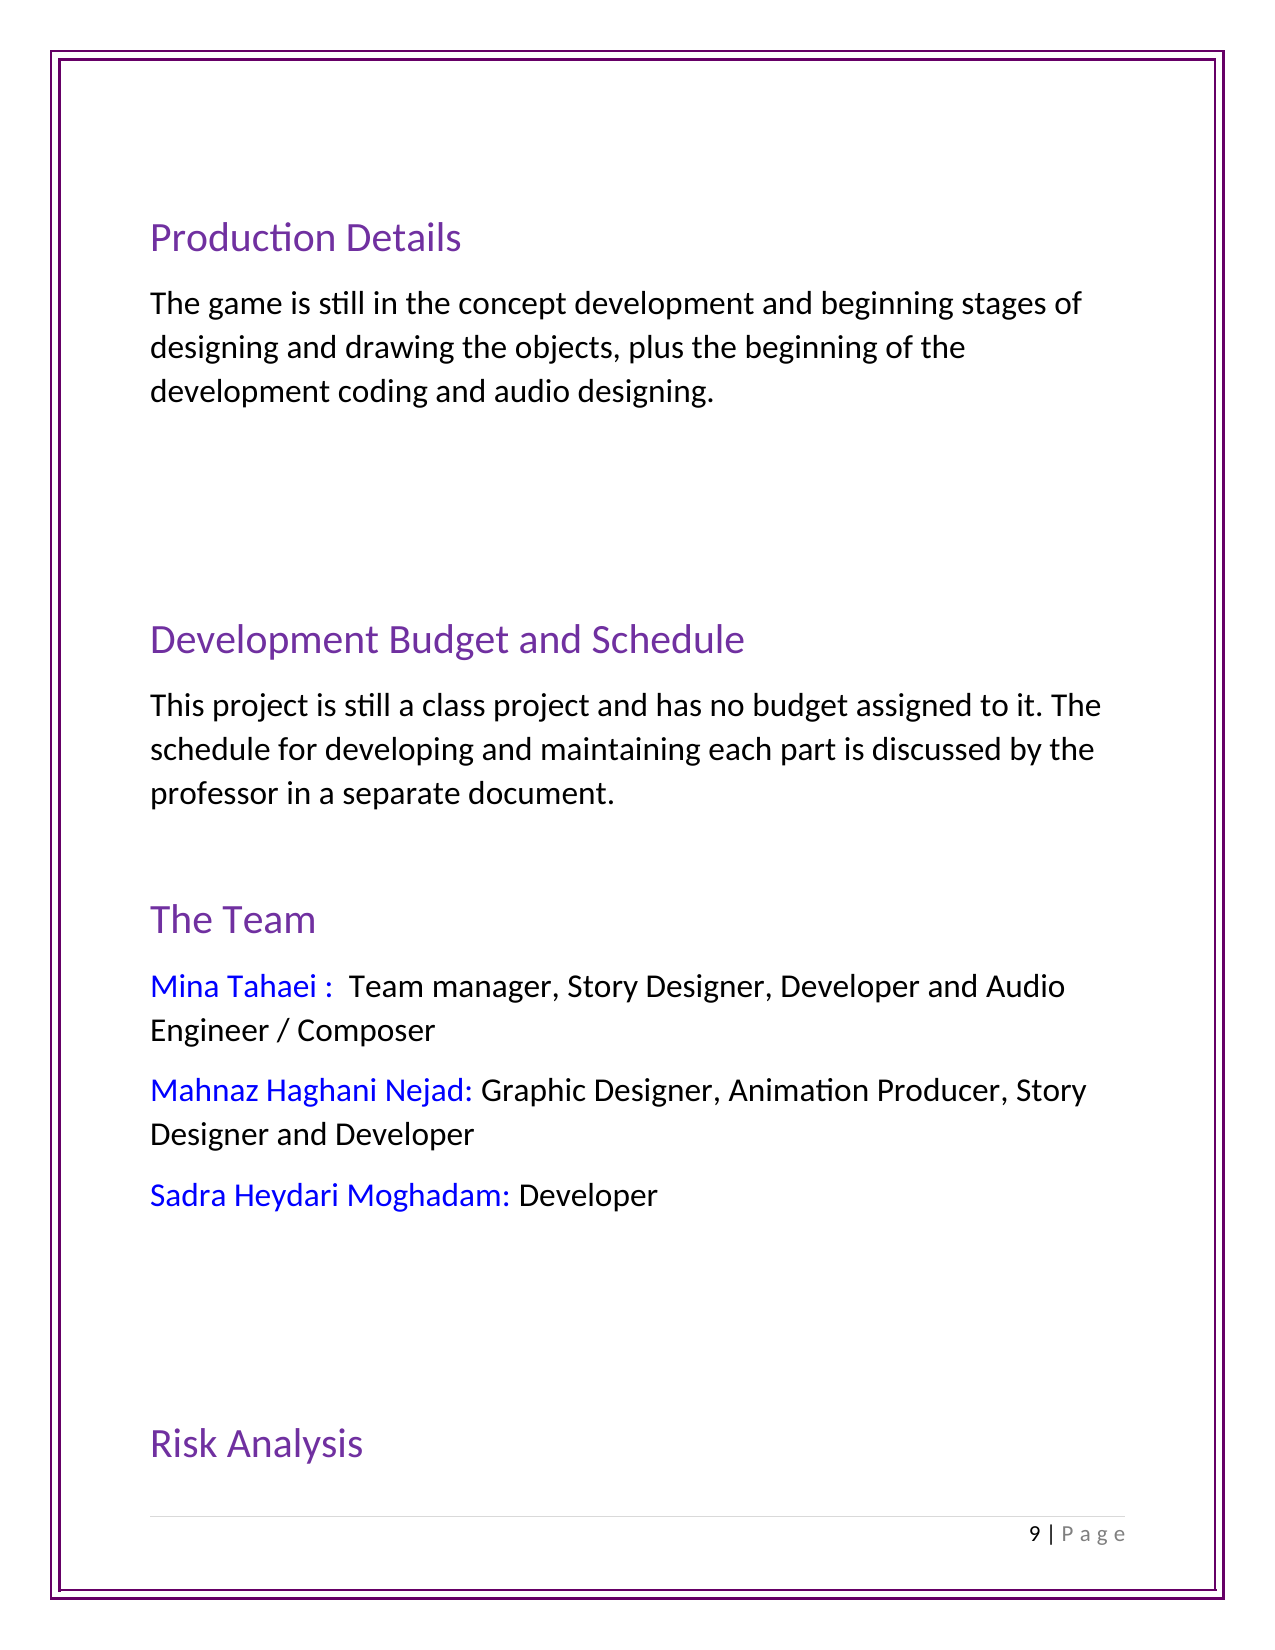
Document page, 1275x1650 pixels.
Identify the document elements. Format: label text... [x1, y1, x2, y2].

text The game is still in the concept development and beginning stages of designing and drawing the objects, plus the beginning of the development coding and audio designing. [150, 282, 1125, 411]
text Production Details [150, 211, 1125, 261]
text Mina Tahaei : Team manager, Story Designer, Developer and Audio Engineer / Composer [150, 965, 1125, 1049]
text This project is still a class project and has no budget assigned to it. The schedule for developing and maintaining each part is discussed by the professor in a separate document. [150, 684, 1125, 813]
text Development Budget and Schedule [150, 613, 1125, 663]
text Sadra Heydari Moghadam: Developer [150, 1174, 1125, 1215]
text Mahnaz Haghani Nejad: Graphic Designer, Animation Producer, Story Designer and Developer [150, 1069, 1125, 1154]
text Risk Analysis [150, 1417, 1125, 1467]
text The Team [150, 893, 1125, 944]
